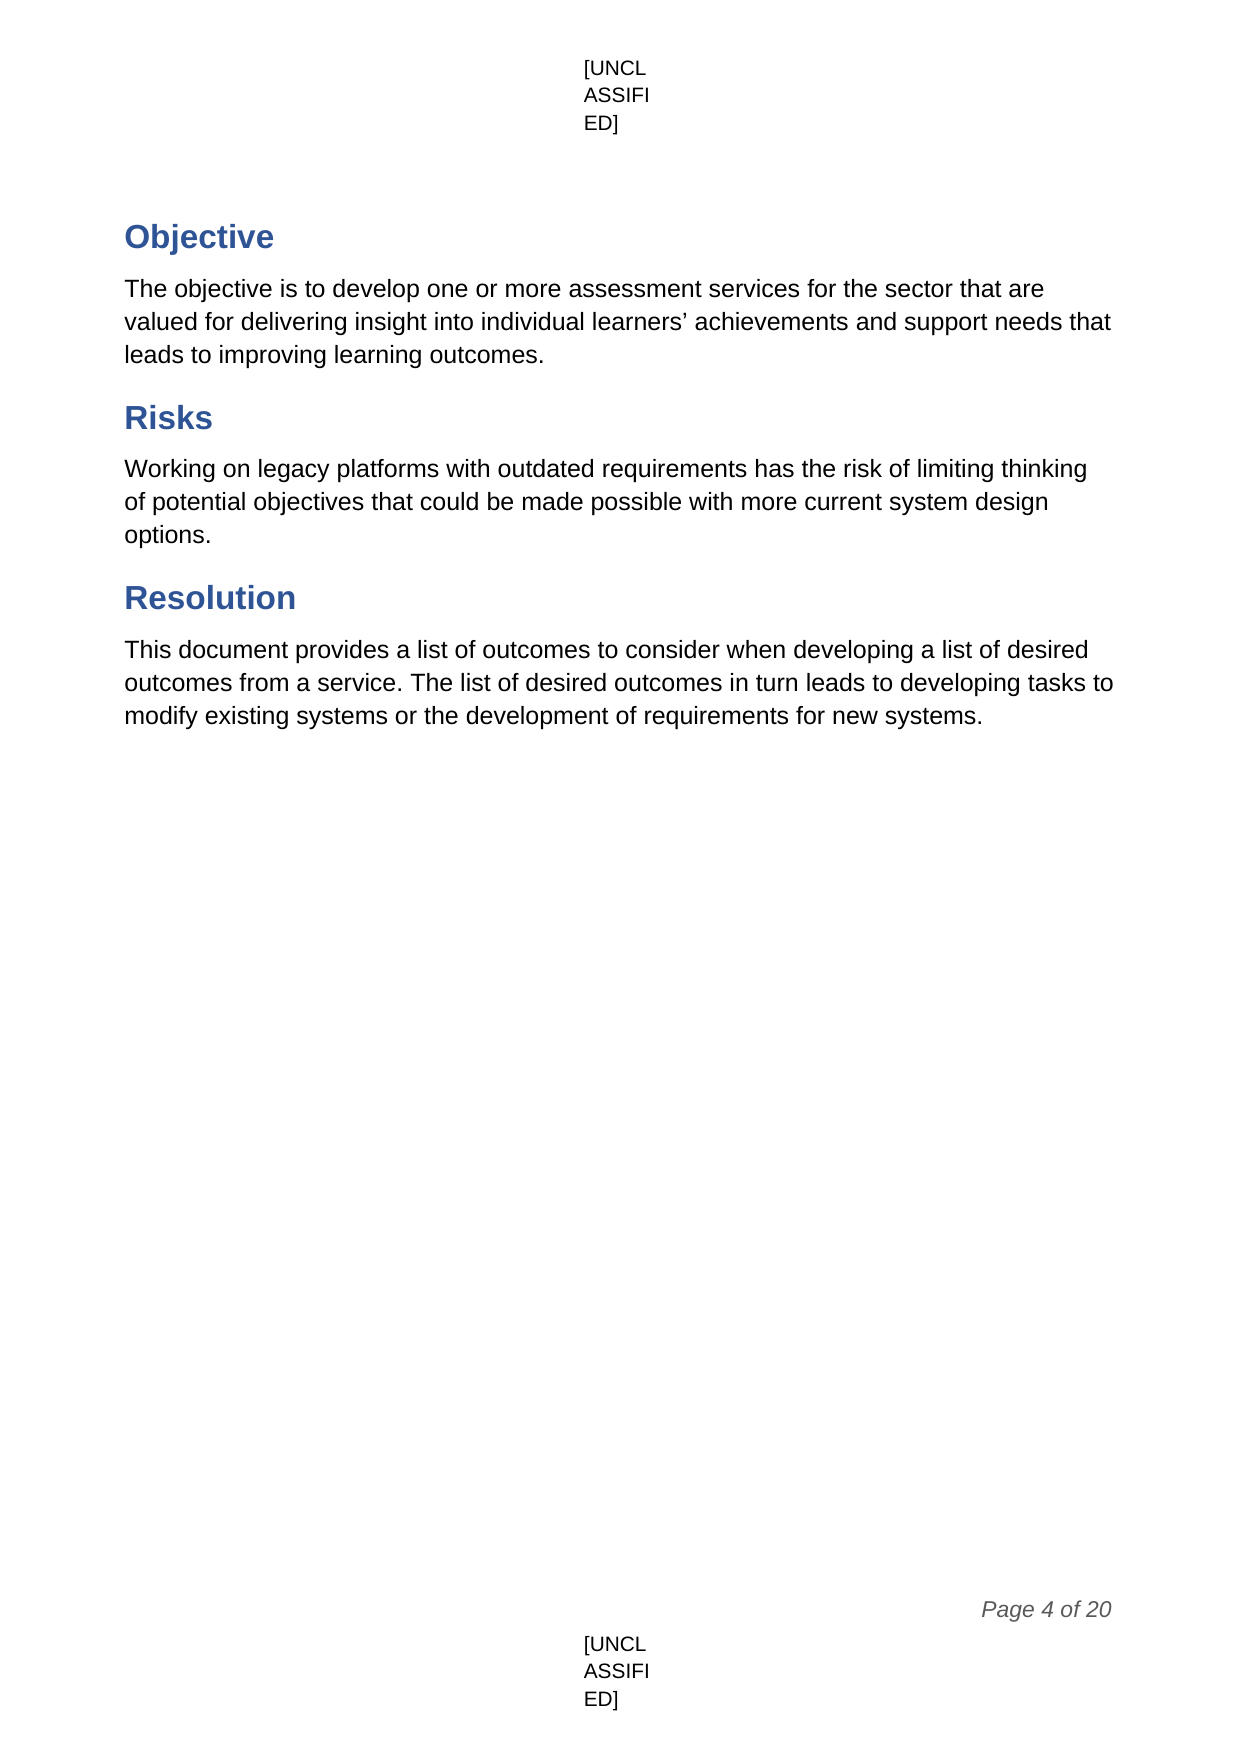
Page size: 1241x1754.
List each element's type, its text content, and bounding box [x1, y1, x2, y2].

text The objective is to develop one or more assessment services for the sector that are valued for delivering insight into individual learners’ achievements and support needs that leads to improving learning outcomes. [124, 274, 1116, 368]
subtitle Objective [124, 217, 1116, 255]
text This document provides a list of outcomes to consider when developing a list of desired outcomes from a service. The list of desired outcomes in turn leads to developing tasks to modify existing systems or the development of requirements for new systems. [124, 635, 1116, 730]
text Working on legacy platforms with outdated requirements has the risk of limiting thinking of potential objectives that could be made possible with more current system design options. [124, 454, 1116, 549]
subtitle Resolution [124, 578, 1116, 617]
subtitle Risks [124, 398, 1116, 436]
